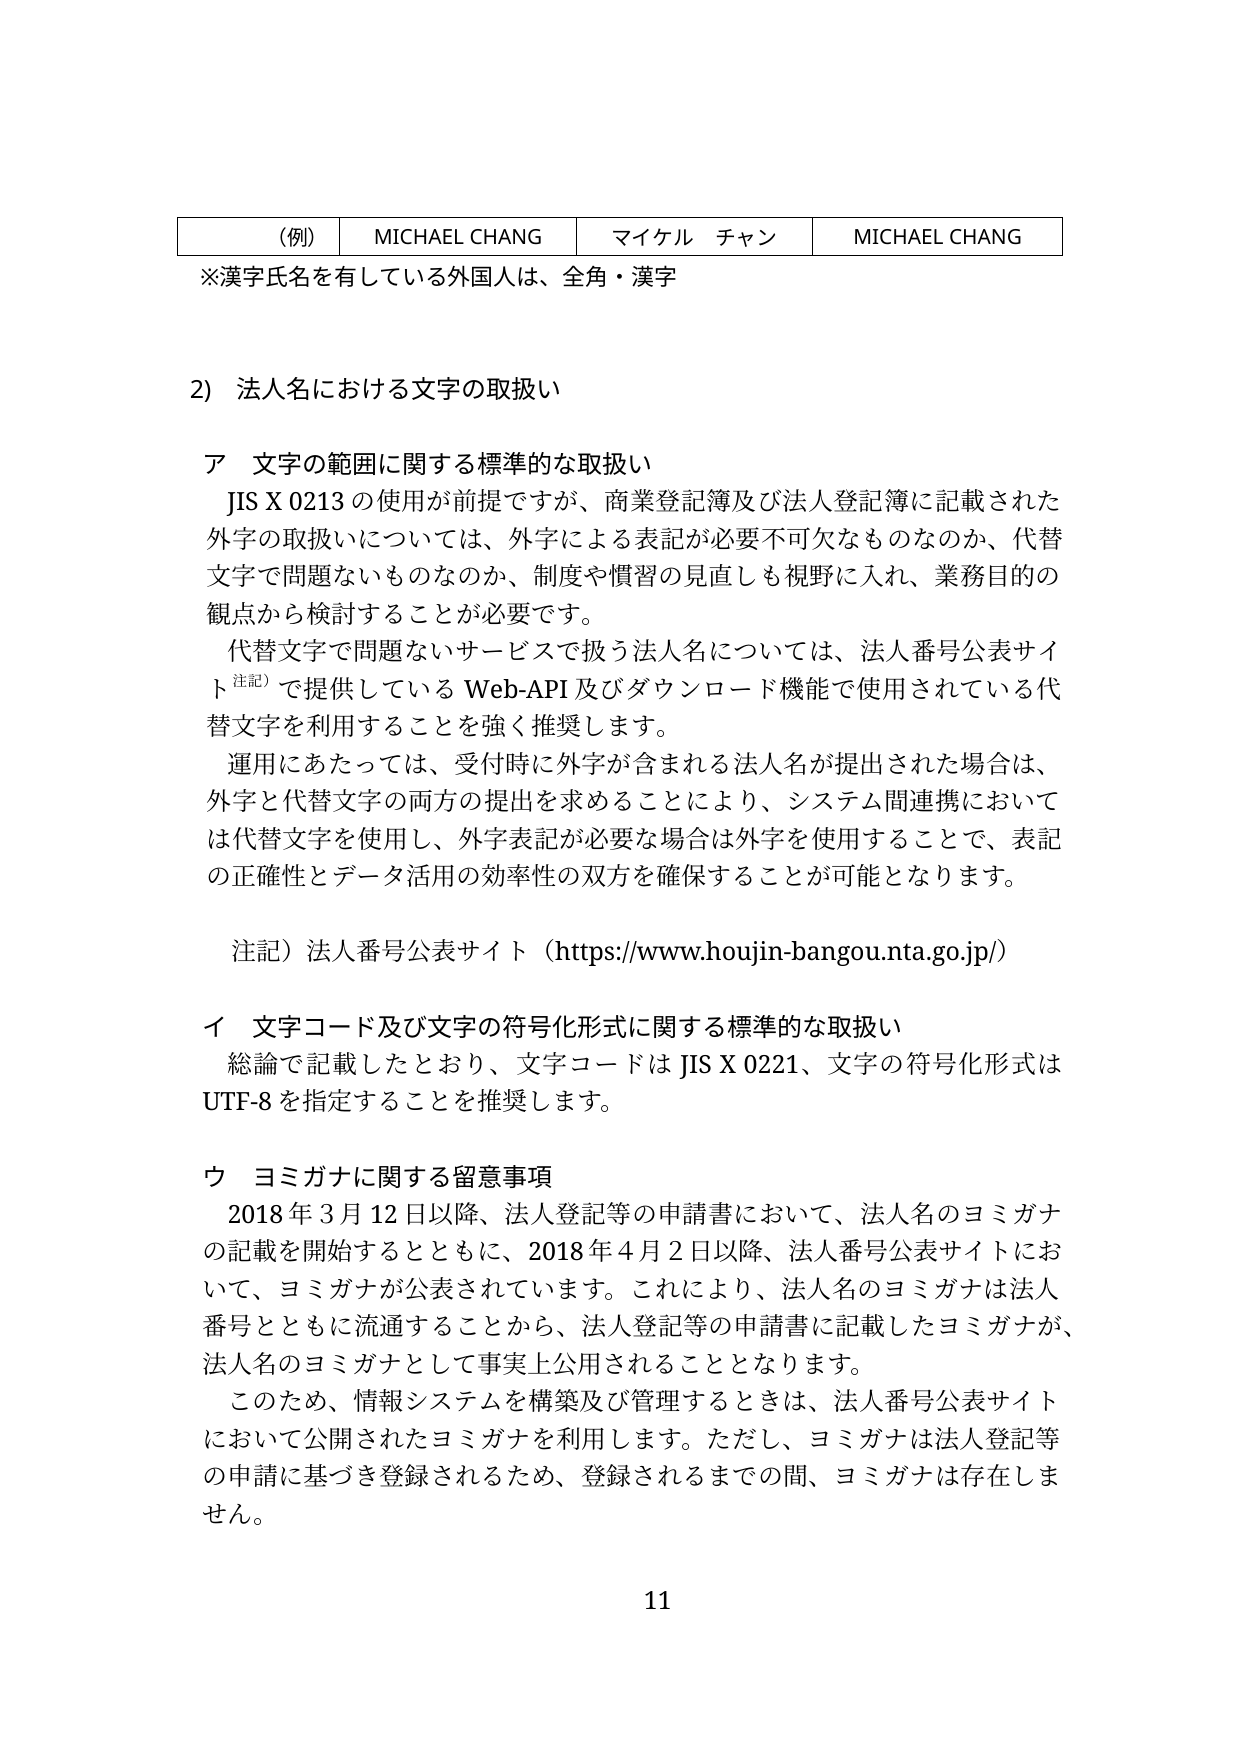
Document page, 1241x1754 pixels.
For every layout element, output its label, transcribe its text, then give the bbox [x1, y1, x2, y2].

table_cell MICHAEL CHANG [340, 218, 576, 255]
subtitle 法人名における文字の取扱い [189, 369, 1063, 406]
text 2018年３月12日以降、法人登記等の申請書において、法人名のヨミガナの記載を開始するとともに、2018年４月２日以降、法人番号公表サイトにおいて、ヨミガナが公表されています。これにより、法人名のヨミガナは法人番号とともに流通することから、法人登記等の申請書に記載したヨミガナが、法人名のヨミガナとして事実上公用されることとなります。 [202, 1194, 1063, 1381]
text JIS X 0213の使用が前提ですが、商業登記簿及び法人登記簿に記載された外字の取扱いについては、外字による表記が必要不可欠なものなのか、代替文字で問題ないものなのか、制度や慣習の見直しも視野に入れ、業務目的の観点から検討することが必要です。 [207, 481, 1063, 631]
text このため、情報システムを構築及び管理するときは、法人番号公表サイトにおいて公開されたヨミガナを利用します。ただし、ヨミガナは法人登記等の申請に基づき登録されるため、登録されるまでの間、ヨミガナは存在しません。 [202, 1381, 1063, 1531]
text 代替文字で問題ないサービスで扱う法人名については、法人番号公表サイト注記）で提供しているWeb-API及びダウンロード機能で使用されている代替文字を利用することを強く推奨します。 [207, 631, 1063, 744]
table_cell 外国人 （例） [178, 218, 339, 255]
table_cell マイケル チャン [577, 218, 812, 255]
text ※漢字氏名を有している外国人は、全角・漢字 [177, 256, 1063, 294]
text 総論で記載したとおり、文字コードはJIS X 0221、文字の符号化形式はUTF-8を指定することを推奨します。 [202, 1044, 1063, 1119]
table_cell MICHAEL CHANG [813, 218, 1062, 255]
subtitle 文字の範囲に関する標準的な取扱い [202, 444, 1063, 481]
text 注記）法人番号公表サイト（https://www.houjin-bangou.nta.go.jp/） [202, 931, 1063, 969]
subtitle 文字コード及び文字の符号化形式に関する標準的な取扱い [202, 1006, 1063, 1044]
text 運用にあたっては、受付時に外字が含まれる法人名が提出された場合は、外字と代替文字の両方の提出を求めることにより、システム間連携においては代替文字を使用し、外字表記が必要な場合は外字を使用することで、表記の正確性とデータ活用の効率性の双方を確保することが可能となります。 [207, 744, 1063, 894]
subtitle ヨミガナに関する留意事項 [202, 1156, 1063, 1194]
